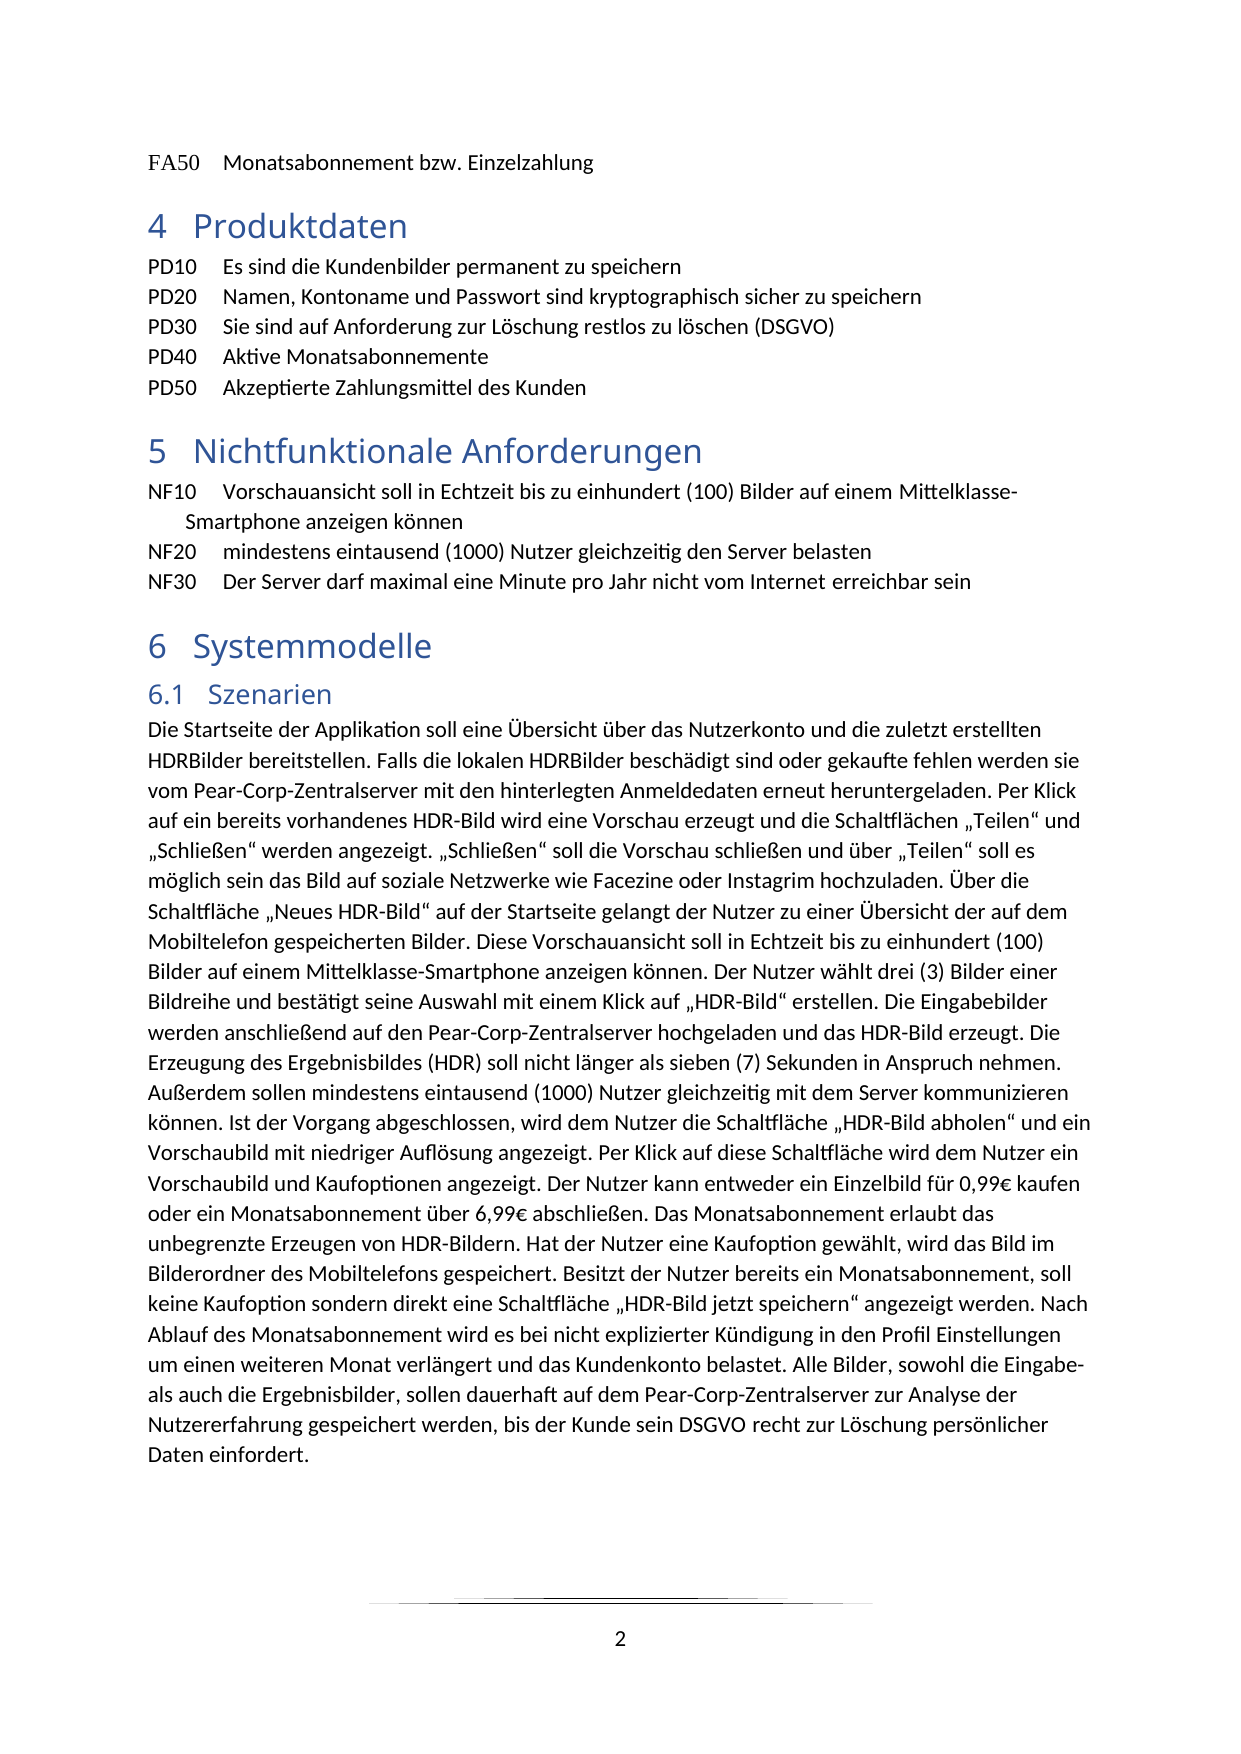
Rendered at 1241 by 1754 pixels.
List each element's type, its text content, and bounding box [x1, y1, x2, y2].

subtitle Nichtfunktionale Anforderungen [148, 428, 1093, 473]
subtitle Systemmodelle [148, 623, 1093, 668]
list mindestens eintausend (1000) Nutzer gleichzeitig den Server belasten [148, 537, 1093, 565]
list Aktive Monatsabonnemente [148, 342, 1093, 370]
subtitle Produktdaten [148, 203, 1093, 248]
list Vorschauansicht soll in Echtzeit bis zu einhundert (100) Bilder auf einem Mittelklasse-Smartphone anzeigen können [148, 477, 1093, 535]
list Namen, Kontoname und Passwort sind kryptographisch sicher zu speichern [148, 282, 1093, 310]
list Es sind die Kundenbilder permanent zu speichern [148, 252, 1093, 280]
list Sie sind auf Anforderung zur Löschung restlos zu löschen (DSGVO) [148, 312, 1093, 340]
list Akzeptierte Zahlungsmittel des Kunden [148, 373, 1093, 401]
subtitle Szenarien [148, 676, 1093, 713]
text Die Startseite der Applikation soll eine Übersicht über das Nutzerkonto und die zuletzt erstellten HDRBilder bereitstellen. Falls die lokalen HDRBilder beschädigt sind oder gekaufte fehlen werden sie vom Pear-Corp-Zentralserver mit den hinterlegten Anmeldedaten erneut heruntergeladen. Per Klick auf ein bereits vorhandenes HDR-Bild wird eine Vorschau erzeugt und die Schaltflächen „Teilen“ und „Schließen“ werden angezeigt. „Schließen“ soll die Vorschau schließen und über „Teilen“ soll es möglich sein das Bild auf soziale Netzwerke wie Facezine oder Instagrim hochzuladen. Über die Schaltfläche „Neues HDR-Bild“ auf der Startseite gelangt der Nutzer zu einer Übersicht der auf dem Mobiltelefon gespeicherten Bilder. Diese Vorschauansicht soll in Echtzeit bis zu einhundert (100) Bilder auf einem Mittelklasse-Smartphone anzeigen können. Der Nutzer wählt drei (3) Bilder einer Bildreihe und bestätigt seine Auswahl mit einem Klick auf „HDR-Bild“ erstellen. Die Eingabebilder werden anschließend auf den Pear-Corp-Zentralserver hochgeladen und das HDR-Bild erzeugt. Die Erzeugung des Ergebnisbildes (HDR) soll nicht länger als sieben (7) Sekunden in Anspruch nehmen. Außerdem sollen mindestens eintausend (1000) Nutzer gleichzeitig mit dem Server kommunizieren können. Ist der Vorgang abgeschlossen, wird dem Nutzer die Schaltfläche „HDR-Bild abholen“ und ein Vorschaubild mit niedriger Auflösung angezeigt. Per Klick auf diese Schaltfläche wird dem Nutzer ein Vorschaubild und Kaufoptionen angezeigt. Der Nutzer kann entweder ein Einzelbild für 0,99€ kaufen oder ein Monatsabonnement über 6,99€ abschließen. Das Monatsabonnement erlaubt das unbegrenzte Erzeugen von HDR-Bildern. Hat der Nutzer eine Kaufoption gewählt, wird das Bild im Bilderordner des Mobiltelefons gespeichert. Besitzt der Nutzer bereits ein Monatsabonnement, soll keine Kaufoption sondern direkt eine Schaltfläche „HDR-Bild jetzt speichern“ angezeigt werden. Nach Ablauf des Monatsabonnement wird es bei nicht explizierter Kündigung in den Profil Einstellungen um einen weiteren Monat verlängert und das Kundenkonto belastet. Alle Bilder, sowohl die Eingabe- als auch die Ergebnisbilder, sollen dauerhaft auf dem Pear-Corp-Zentralserver zur Analyse der Nutzererfahrung gespeichert werden, bis der Kunde sein DSGVO recht zur Löschung persönlicher Daten einfordert. [148, 716, 1093, 1468]
list Monatsabonnement bzw. Einzelzahlung [148, 148, 1093, 176]
list Der Server darf maximal eine Minute pro Jahr nicht vom Internet erreichbar sein [148, 567, 1093, 595]
